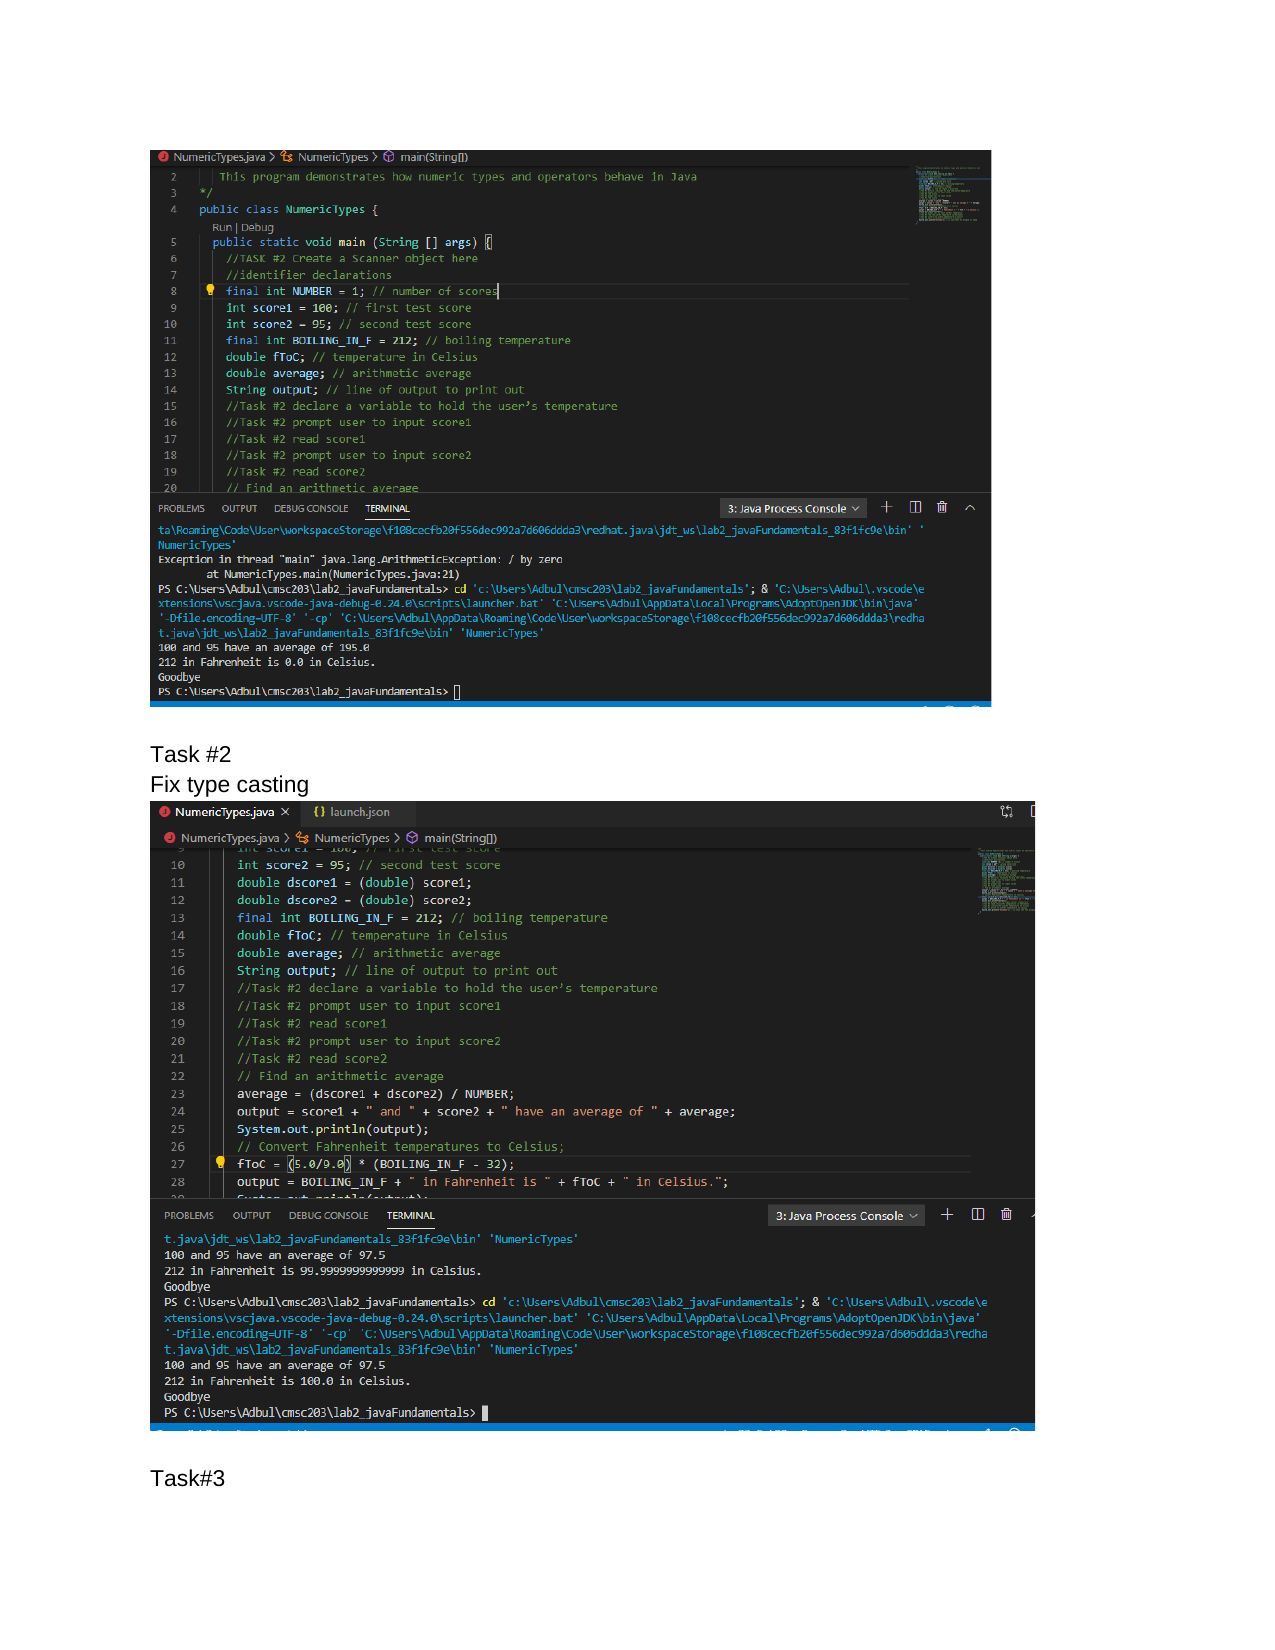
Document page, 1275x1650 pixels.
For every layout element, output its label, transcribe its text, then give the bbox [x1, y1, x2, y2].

text Task #2 [150, 741, 1125, 767]
picture [150, 150, 992, 707]
picture [150, 801, 1036, 1431]
text Fix type casting [150, 771, 1125, 797]
text Task#3 [150, 1465, 1125, 1491]
